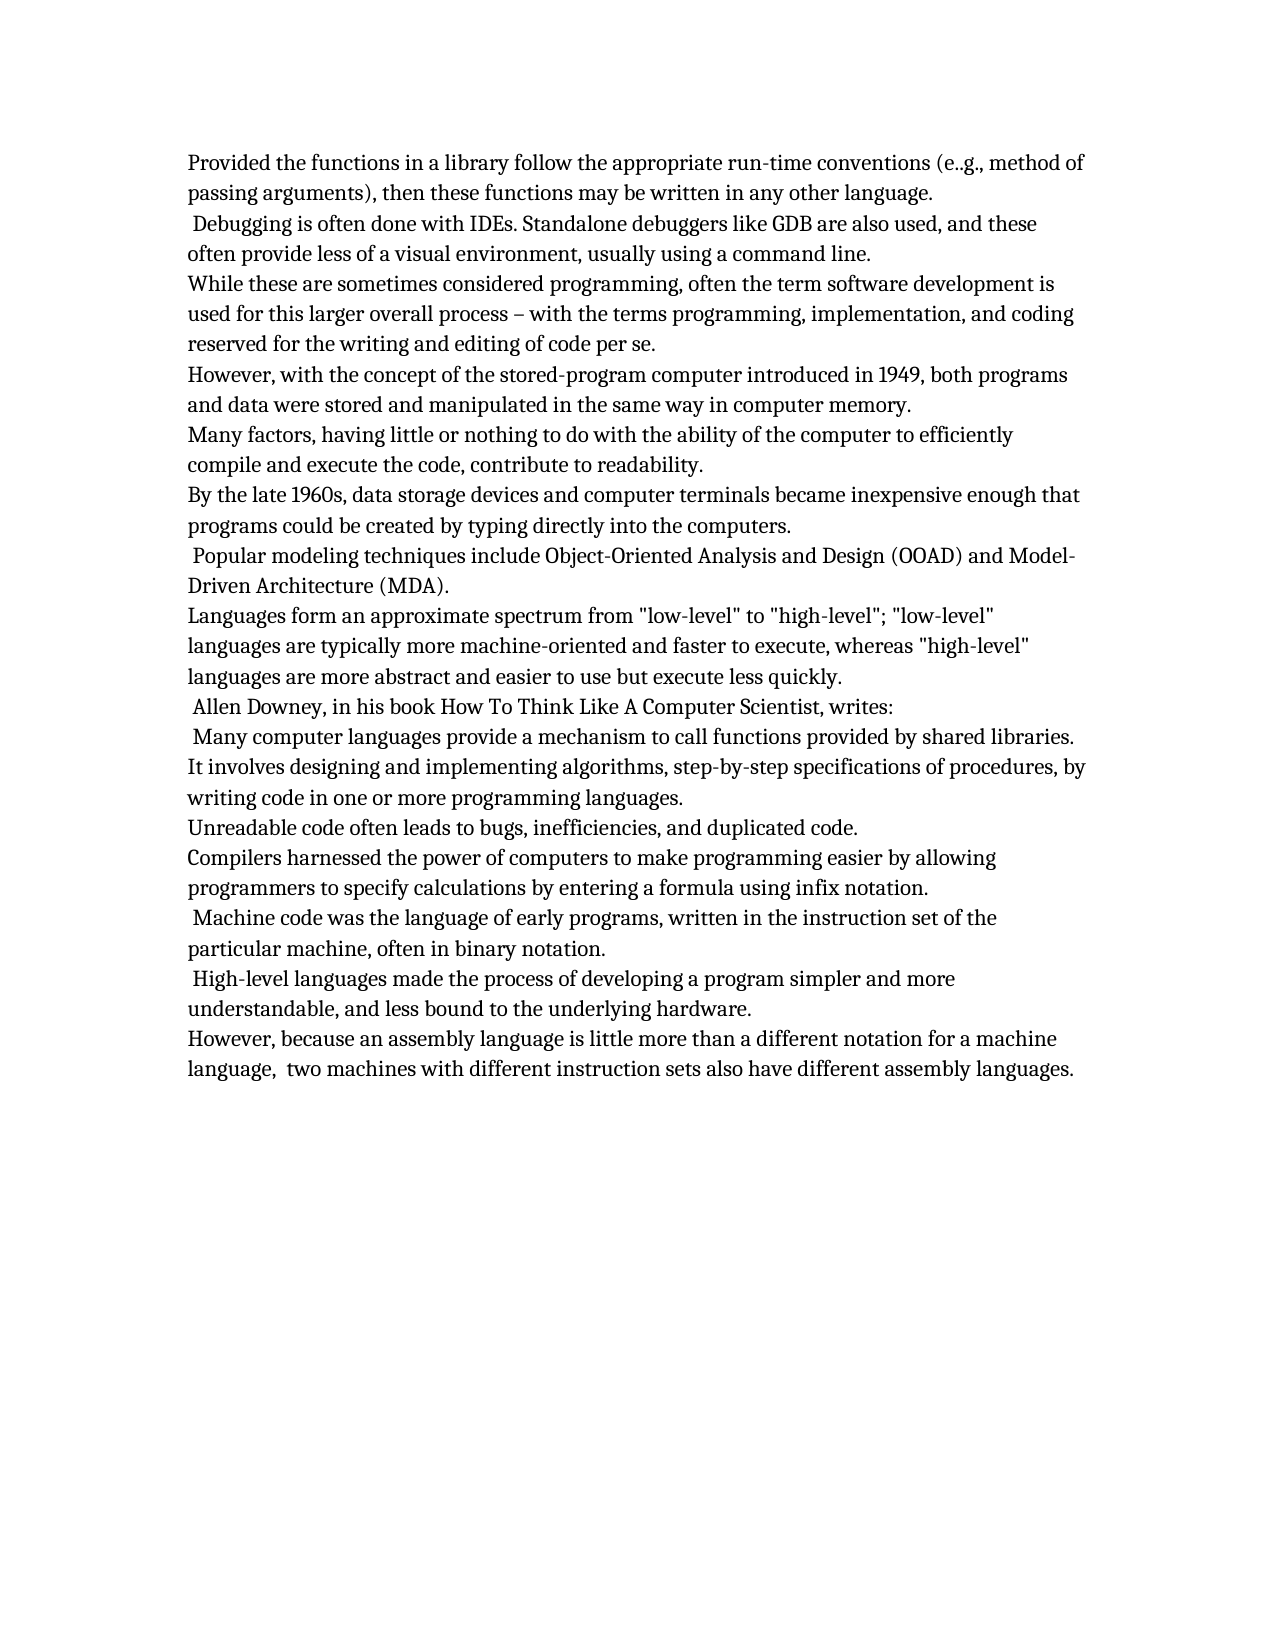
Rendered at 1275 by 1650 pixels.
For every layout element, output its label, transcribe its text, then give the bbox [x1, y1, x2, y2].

text Provided the functions in a library follow the appropriate run-time conventions (e..g., method of passing arguments), then these functions may be written in any other language. Debugging is often done with IDEs. Standalone debuggers like GDB are also used, and these often provide less of a visual environment, usually using a command line. While these are sometimes considered programming, often the term software development is used for this larger overall process – with the terms programming, implementation, and coding reserved for the writing and editing of code per se. However, with the concept of the stored-program computer introduced in 1949, both programs and data were stored and manipulated in the same way in computer memory. Many factors, having little or nothing to do with the ability of the computer to efficiently compile and execute the code, contribute to readability. By the late 1960s, data storage devices and computer terminals became inexpensive enough that programs could be created by typing directly into the computers. Popular modeling techniques include Object-Oriented Analysis and Design (OOAD) and Model-Driven Architecture (MDA). Languages form an approximate spectrum from "low-level" to "high-level"; "low-level" languages are typically more machine-oriented and faster to execute, whereas "high-level" languages are more abstract and easier to use but execute less quickly. Allen Downey, in his book How To Think Like A Computer Scientist, writes: Many computer languages provide a mechanism to call functions provided by shared libraries. It involves designing and implementing algorithms, step-by-step specifications of procedures, by writing code in one or more programming languages. Unreadable code often leads to bugs, inefficiencies, and duplicated code. Compilers harnessed the power of computers to make programming easier by allowing programmers to specify calculations by entering a formula using infix notation. Machine code was the language of early programs, written in the instruction set of the particular machine, often in binary notation. High-level languages made the process of developing a program simpler and more understandable, and less bound to the underlying hardware. However, because an assembly language is little more than a different notation for a machine language, two machines with different instruction sets also have different assembly languages. [187, 150, 1087, 1083]
